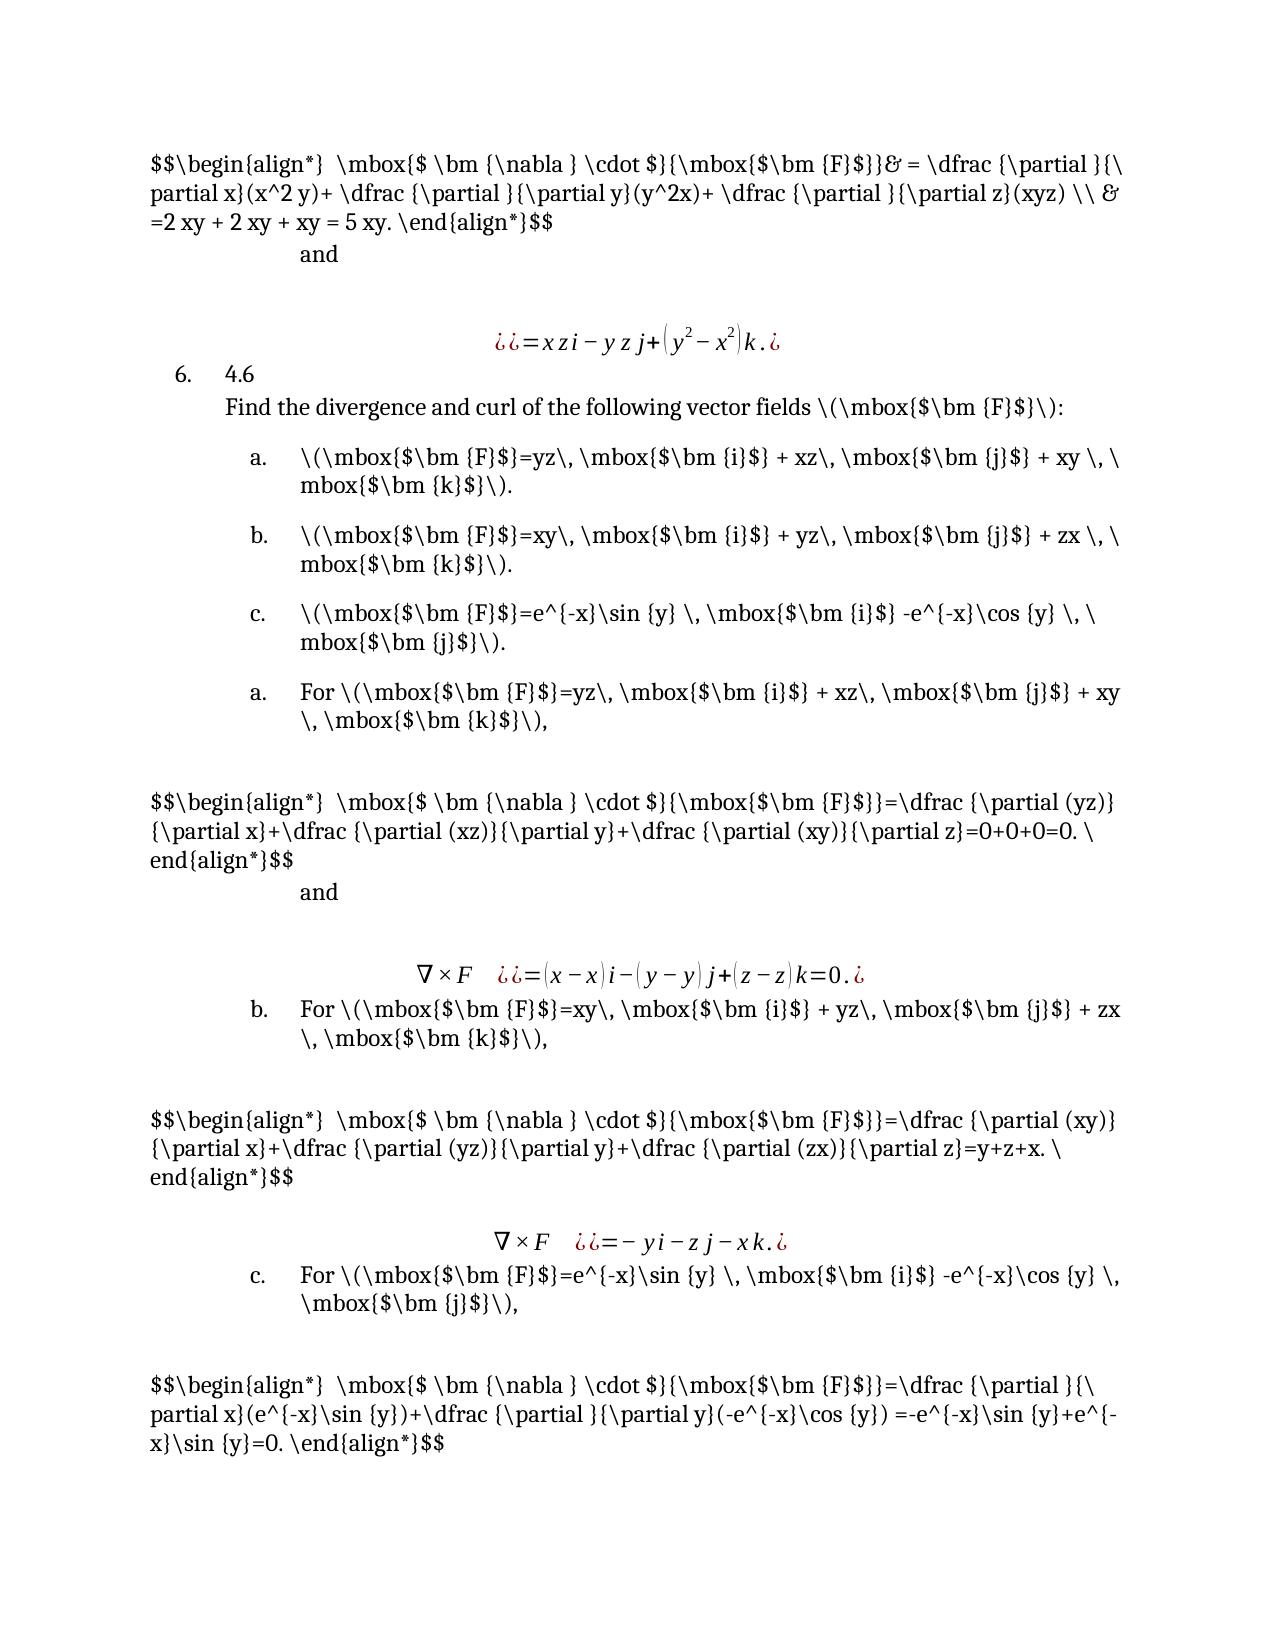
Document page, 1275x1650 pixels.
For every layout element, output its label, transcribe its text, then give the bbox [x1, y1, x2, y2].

list For \(\mbox{$\bm {F}$}=xy\, \mbox{$\bm {i}$} + yz\, \mbox{$\bm {j}$} + zx \, \mbox{$\bm {k}$}\), [250, 995, 1125, 1052]
list \(\mbox{$\bm {F}$}=yz\, \mbox{$\bm {i}$} + xz\, \mbox{$\bm {j}$} + xy \, \mbox{$\bm {k}$}\). [250, 442, 1125, 500]
text $$\begin{align*} \mbox{$ \bm {\nabla } \cdot $}{\mbox{$\bm {F}$}}& = \dfrac {\partial }{\partial x}(x^2 y)+ \dfrac {\partial }{\partial y}(y^2x)+ \dfrac {\partial }{\partial z}(xyz) \\ & =2 xy + 2 xy + xy = 5 xy. \end{align*}$$ [150, 150, 1125, 236]
list For \(\mbox{$\bm {F}$}=yz\, \mbox{$\bm {i}$} + xz\, \mbox{$\bm {j}$} + xy \, \mbox{$\bm {k}$}\), [250, 677, 1125, 735]
text $$\begin{align*} \mbox{$ \bm {\nabla } \cdot $}{\mbox{$\bm {F}$}}=\dfrac {\partial (xy)}{\partial x}+\dfrac {\partial (yz)}{\partial y}+\dfrac {\partial (zx)}{\partial z}=y+z+x. \end{align*}$$ [150, 1106, 1125, 1192]
list Find the divergence and curl of the following vector fields \(\mbox{$\bm {F}$}\): [175, 393, 1125, 422]
list and [250, 240, 1125, 269]
text $$\begin{align*} \mbox{$ \bm {\nabla } \cdot $}{\mbox{$\bm {F}$}}=\dfrac {\partial }{\partial x}(e^{-x}\sin {y})+\dfrac {\partial }{\partial y}(-e^{-x}\cos {y}) =-e^{-x}\sin {y}+e^{-x}\sin {y}=0. \end{align*}$$ [150, 1371, 1125, 1458]
list 4.6 [175, 360, 1125, 389]
list and [250, 878, 1125, 907]
list \(\mbox{$\bm {F}$}=xy\, \mbox{$\bm {i}$} + yz\, \mbox{$\bm {j}$} + zx \, \mbox{$\bm {k}$}\). [250, 521, 1125, 578]
text $$\begin{align*} \mbox{$ \bm {\nabla } \cdot $}{\mbox{$\bm {F}$}}=\dfrac {\partial (yz)}{\partial x}+\dfrac {\partial (xz)}{\partial y}+\dfrac {\partial (xy)}{\partial z}=0+0+0=0. \end{align*}$$ [150, 788, 1125, 874]
list For \(\mbox{$\bm {F}$}=e^{-x}\sin {y} \, \mbox{$\bm {i}$} -e^{-x}\cos {y} \, \mbox{$\bm {j}$}\), [250, 1261, 1125, 1318]
list \(\mbox{$\bm {F}$}=e^{-x}\sin {y} \, \mbox{$\bm {i}$} -e^{-x}\cos {y} \, \mbox{$\bm {j}$}\). [250, 599, 1125, 657]
